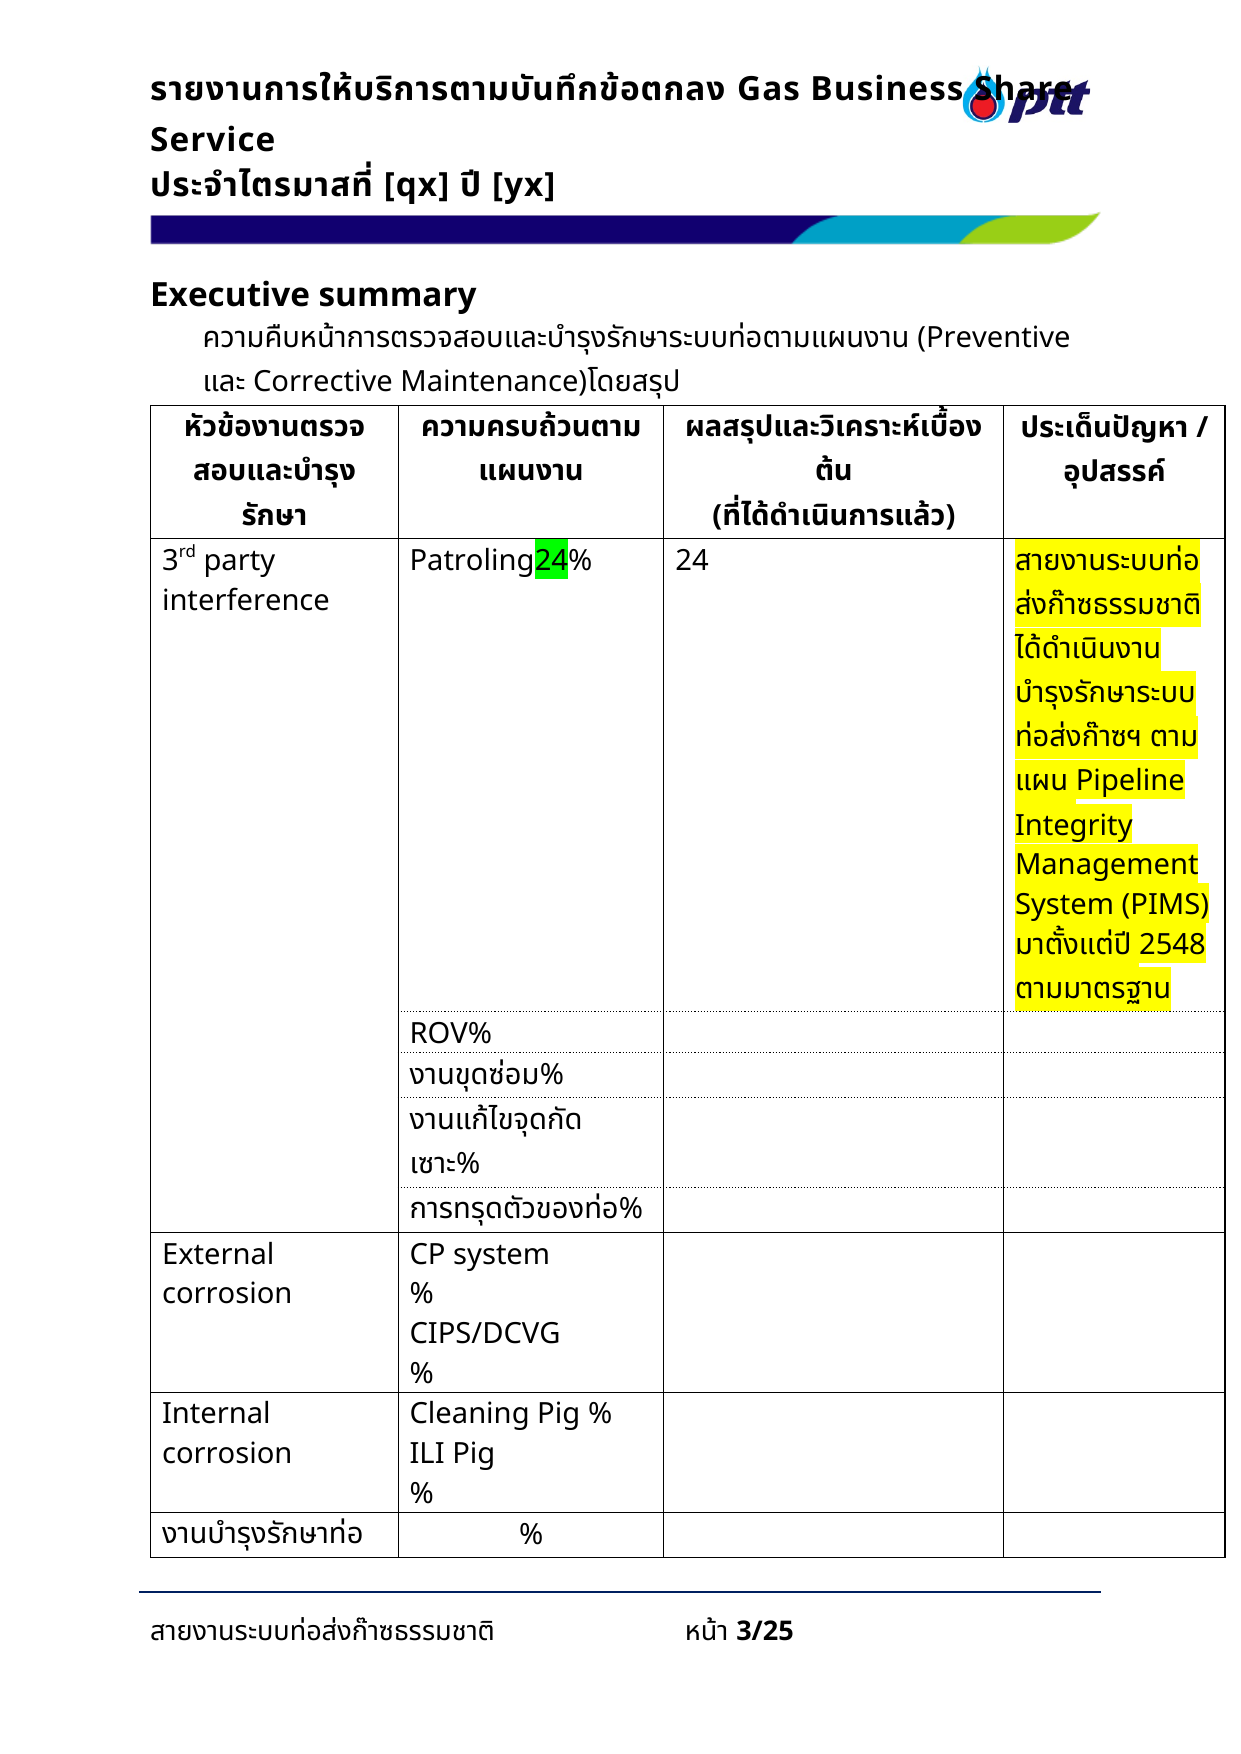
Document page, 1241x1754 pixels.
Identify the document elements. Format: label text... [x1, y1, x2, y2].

table_cell [1004, 1097, 1224, 1187]
table_cell ROV% [399, 1011, 663, 1052]
table_cell CP system % CIPS/DCVG % [399, 1233, 663, 1392]
table_cell [664, 1187, 1003, 1232]
table_cell Cleaning Pig % ILI Pig % [399, 1393, 663, 1512]
text Executive summary [150, 271, 1090, 316]
table_header ประเด็นปัญหา / อุปสรรค์ [1004, 406, 1224, 538]
picture [150, 211, 1102, 246]
table_cell สายงานระบบท่อส่งก๊าซธรรมชาติ ได้ดำเนินงานบำรุงรักษาระบบท่อส่งก๊าซฯ ตามแผน Pipeline Integrity Management System (PIMS) มาตั้งแต่ปี 2548 ตามมาตรฐาน [1004, 539, 1224, 1011]
table_cell [1004, 1187, 1224, 1232]
table_header ผลสรุปและวิเคราะห์เบื้องต้น (ที่ได้ดำเนินการแล้ว) [664, 406, 1003, 538]
table_cell [664, 1097, 1003, 1187]
table_cell งานขุดซ่อม% [399, 1052, 663, 1097]
table_header หัวข้องานตรวจสอบและบำรุงรักษา [151, 406, 398, 538]
table_cell % [399, 1513, 663, 1557]
table_cell Patroling24% [399, 539, 663, 1011]
list ความคืบหน้าการตรวจสอบและบำรุงรักษาระบบท่อตามแผนงาน (Preventive และ Corrective Maintenance)โดยสรุป [202, 316, 1090, 405]
table_header ความครบถ้วนตามแผนงาน [399, 406, 663, 538]
table_cell การทรุดตัวของท่อ% [399, 1187, 663, 1232]
table_cell [1004, 1011, 1224, 1052]
table_cell External corrosion [151, 1233, 398, 1392]
picture [962, 65, 1091, 123]
table_cell [664, 1393, 1003, 1512]
table_cell [664, 1011, 1003, 1052]
table_cell [1004, 1052, 1224, 1097]
table_cell [664, 1052, 1003, 1097]
table_cell 3rd party interference [151, 539, 398, 1232]
table_cell [1004, 1513, 1224, 1557]
table_cell Internal corrosion [151, 1393, 398, 1512]
table_cell [1004, 1393, 1224, 1512]
table_cell [664, 1233, 1003, 1392]
table_cell งานบำรุงรักษาท่อภายในสถานีก๊าซ [151, 1513, 398, 1557]
table_cell งานแก้ไขจุดกัดเซาะ% [399, 1097, 663, 1187]
table_cell [664, 1513, 1003, 1557]
table_cell 24 [664, 539, 1003, 1011]
table_cell [1004, 1233, 1224, 1392]
